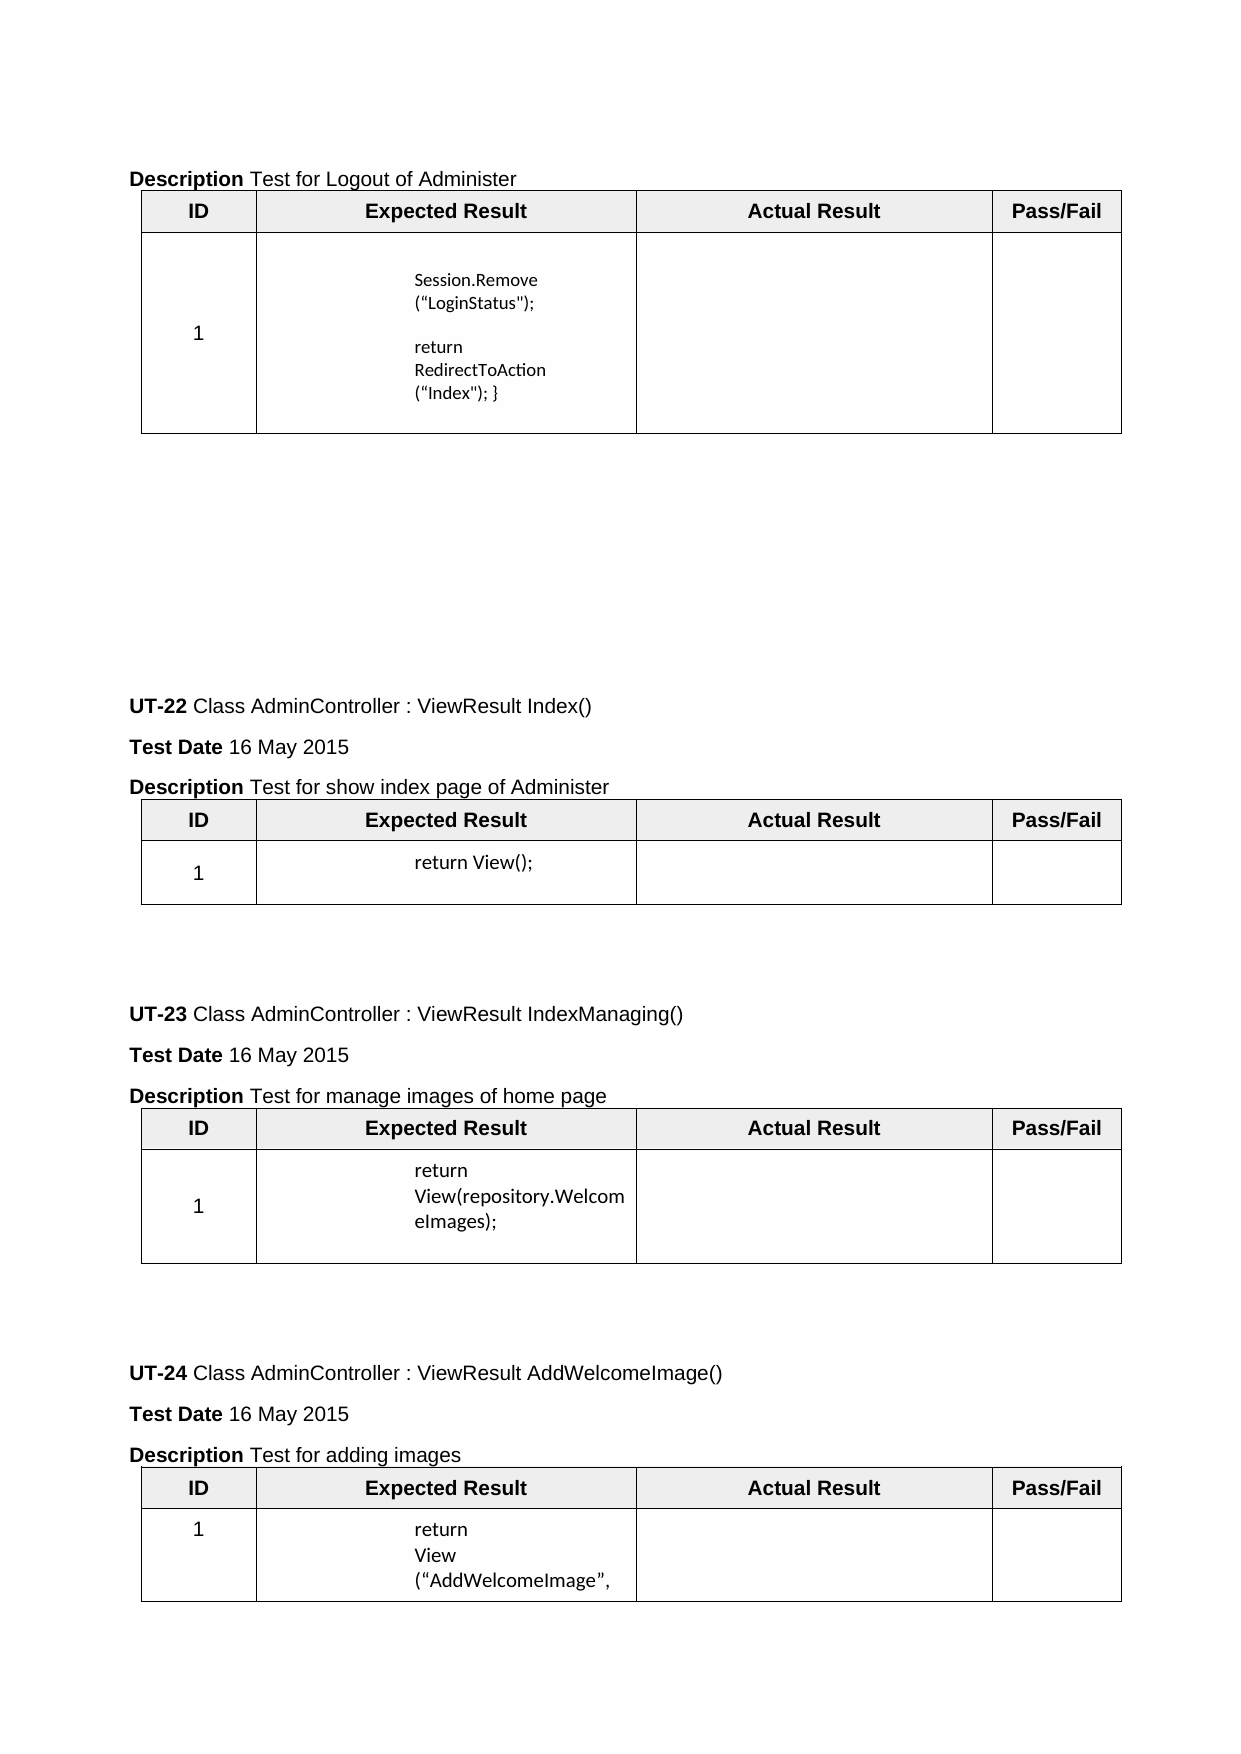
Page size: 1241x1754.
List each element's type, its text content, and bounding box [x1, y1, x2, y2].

table_cell [993, 1150, 1121, 1263]
table_cell 1 [142, 233, 256, 433]
table_cell [993, 1509, 1121, 1601]
table_cell [993, 233, 1121, 433]
table_header Pass/Fail [993, 1109, 1121, 1148]
table_header ID [142, 1468, 256, 1508]
table_header ID [142, 800, 256, 840]
table_header Actual Result [637, 1468, 992, 1508]
table_cell return View(repository.WelcomeImages); [257, 1150, 636, 1263]
table_header Expected Result [257, 1468, 636, 1508]
table_header Expected Result [257, 800, 636, 840]
table_header Pass/Fail [993, 800, 1121, 840]
table_cell [637, 841, 992, 904]
table_header Expected Result [257, 191, 636, 232]
table_header Expected Result [257, 1109, 636, 1148]
text Test Date 16 May 2015 [129, 1043, 1111, 1067]
table_cell [637, 1150, 992, 1263]
table_header ID [142, 191, 256, 232]
text UT-22 Class AdminController : ViewResult Index() [129, 694, 1111, 718]
table_header Actual Result [637, 1109, 992, 1148]
text UT-24 Class AdminController : ViewResult AddWelcomeImage() [129, 1361, 1111, 1385]
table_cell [257, 1509, 636, 1601]
text Description Test for show index page of Administer [129, 775, 1111, 799]
table_header Actual Result [637, 800, 992, 840]
text Test Date 16 May 2015 [129, 734, 1111, 758]
text Description Test for manage images of home page [129, 1083, 1111, 1107]
table_cell 1 [142, 841, 256, 904]
text Description Test for adding images [129, 1442, 1111, 1466]
text Description Test for Logout of Administer [129, 166, 1111, 190]
table_cell 1 [142, 1509, 256, 1601]
table_cell [637, 233, 992, 433]
table_header Actual Result [637, 191, 992, 232]
table_cell [993, 841, 1121, 904]
table_cell 1 [142, 1150, 256, 1263]
text Test Date 16 May 2015 [129, 1402, 1111, 1426]
table_header ID [142, 1109, 256, 1148]
table_header Pass/Fail [993, 191, 1121, 232]
text UT-23 Class AdminController : ViewResult IndexManaging() [129, 1002, 1111, 1026]
table_cell Session.Remove(“LoginStatus"); return RedirectToAction(“Index"); } [257, 233, 636, 433]
table_cell return View(); [257, 841, 636, 904]
table_header Pass/Fail [993, 1468, 1121, 1508]
table_cell [637, 1509, 992, 1601]
